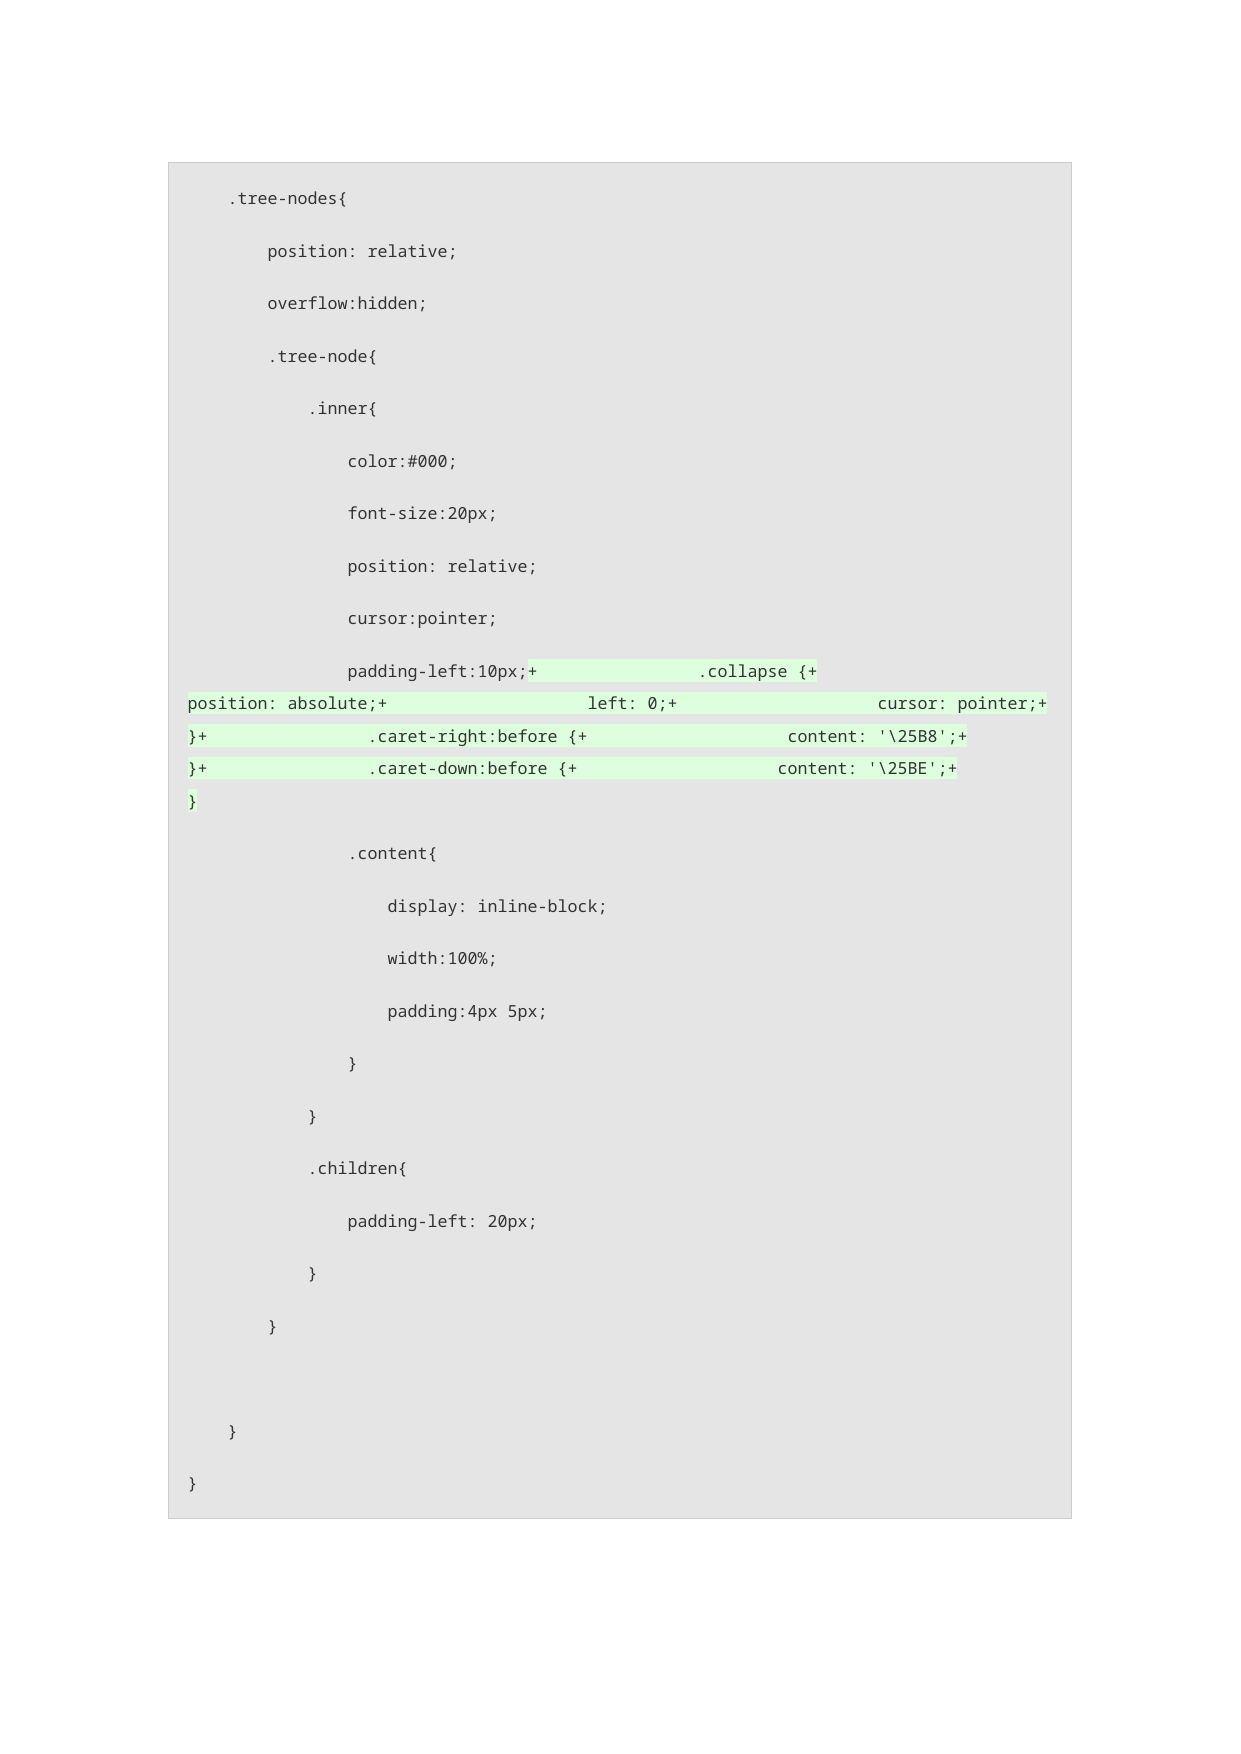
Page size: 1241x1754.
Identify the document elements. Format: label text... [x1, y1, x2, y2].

text } [169, 1079, 1071, 1132]
text } [169, 1447, 1071, 1518]
text } [169, 1237, 1071, 1289]
text display: inline-block; [169, 869, 1071, 922]
text width:100%; [169, 922, 1071, 974]
text padding:4px 5px; [169, 974, 1071, 1027]
text position: relative; [169, 214, 1071, 267]
text } [169, 1027, 1071, 1079]
text } [169, 1394, 1071, 1447]
text .children{ [169, 1132, 1071, 1184]
text .content{ [169, 817, 1071, 869]
text padding-left: 20px; [169, 1184, 1071, 1237]
text font-size:20px; [169, 477, 1071, 529]
text .inner{ [169, 372, 1071, 424]
text padding-left:10px;+ .collapse {+ position: absolute;+ left: 0;+ cursor: pointer;+ }+ .caret-right:before {+ content: '\25B8';+ }+ .caret-down:before {+ content: '\25BE';+ } [169, 634, 1071, 817]
text } [169, 1289, 1071, 1342]
text overflow:hidden; [169, 267, 1071, 319]
text position: relative; [169, 529, 1071, 582]
text color:#000; [169, 424, 1071, 477]
text .tree-node{ [169, 319, 1071, 372]
text cursor:pointer; [169, 582, 1071, 634]
text .tree-nodes{ [169, 163, 1071, 214]
